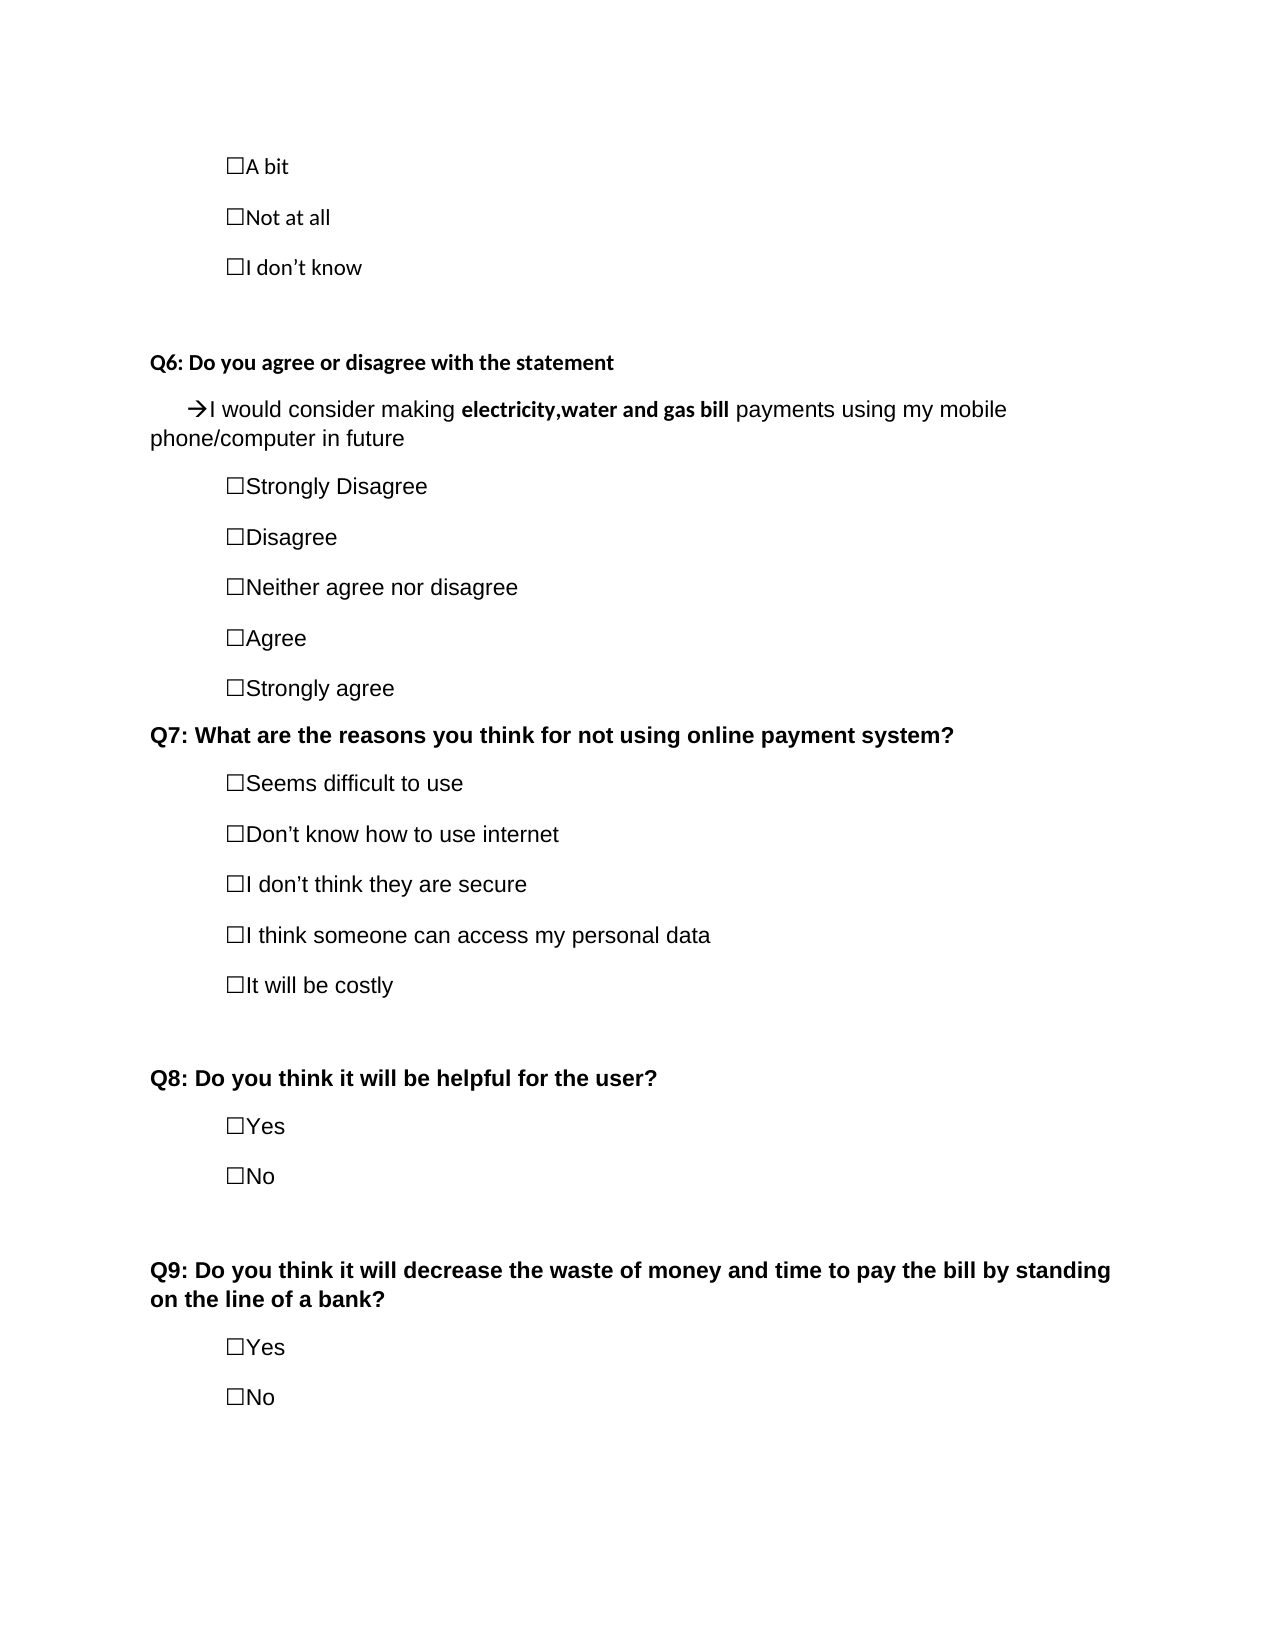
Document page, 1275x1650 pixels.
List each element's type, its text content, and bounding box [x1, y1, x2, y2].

text Q8: Do you think it will be helpful for the user? [150, 1064, 1125, 1091]
text I don’t know [150, 251, 1125, 282]
text Seems difficult to use [150, 767, 1125, 799]
text Q7: What are the reasons you think for not using online payment system? [150, 722, 1125, 749]
text Strongly Disagree [150, 470, 1125, 501]
text I don’t think they are secure [150, 868, 1125, 899]
text Agree [150, 621, 1125, 653]
text Yes [150, 1110, 1125, 1141]
text A bit [150, 150, 1125, 181]
text Yes [150, 1331, 1125, 1362]
text Q6: Do you agree or disagree with the statement [150, 348, 1125, 376]
text Disagree [150, 521, 1125, 552]
text No [150, 1160, 1125, 1191]
text Q9: Do you think it will decrease the waste of money and time to pay the bill by standing on the line of a bank? [150, 1257, 1125, 1312]
text I think someone can access my personal data [150, 919, 1125, 950]
text I would consider making electricity,water and gas bill payments using my mobile phone/computer in future [150, 395, 1125, 451]
text Neither agree nor disagree [150, 571, 1125, 602]
text Don’t know how to use internet [150, 818, 1125, 849]
text No [150, 1381, 1125, 1412]
text Not at all [150, 200, 1125, 232]
text It will be costly [150, 969, 1125, 1000]
text Strongly agree [150, 672, 1125, 703]
